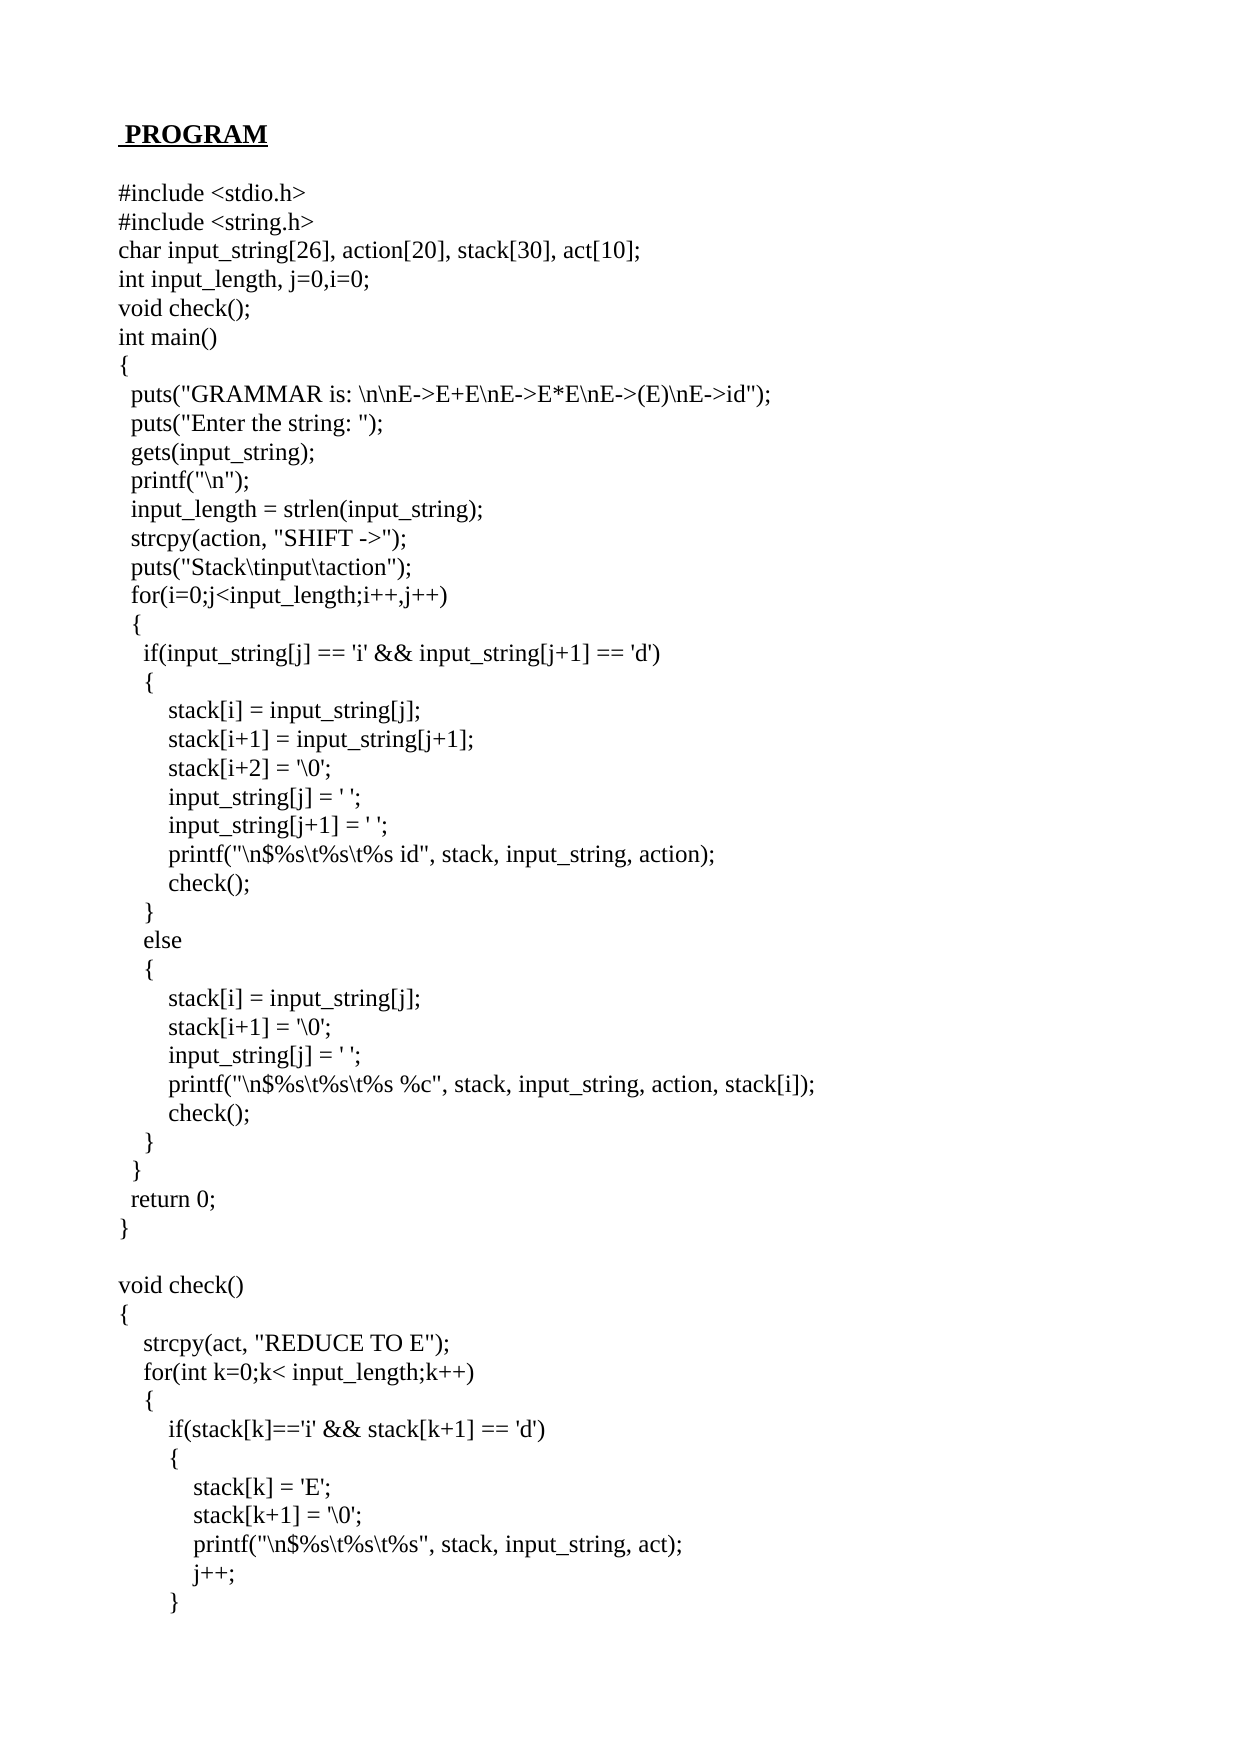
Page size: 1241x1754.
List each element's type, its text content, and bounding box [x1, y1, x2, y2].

text PROGRAM [118, 118, 1122, 149]
text check(); [118, 868, 1122, 897]
text stack[i+1] = input_string[j+1]; [118, 724, 1122, 753]
text int input_length, j=0,i=0; [118, 264, 1122, 293]
text { [118, 351, 1122, 379]
text input_string[j] = ' '; [118, 782, 1122, 811]
text printf("\n"); [118, 466, 1122, 494]
text if(stack[k]=='i' && stack[k+1] == 'd') [118, 1414, 1122, 1443]
text else [118, 926, 1122, 954]
text { [118, 667, 1122, 696]
text int main() [118, 322, 1122, 351]
text { [118, 1443, 1122, 1472]
text #include <stdio.h> [118, 178, 1122, 207]
text { [118, 1386, 1122, 1414]
text stack[k] = 'E'; [118, 1472, 1122, 1501]
text input_string[j+1] = ' '; [118, 811, 1122, 839]
text strcpy(act, "REDUCE TO E"); [118, 1328, 1122, 1357]
text printf("\n$%s\t%s\t%s id", stack, input_string, action); [118, 839, 1122, 868]
text check(); [118, 1098, 1122, 1127]
text } [118, 897, 1122, 926]
text stack[i] = input_string[j]; [118, 983, 1122, 1012]
text } [118, 1213, 1122, 1242]
text if(input_string[j] == 'i' && input_string[j+1] == 'd') [118, 638, 1122, 667]
text input_string[j] = ' '; [118, 1041, 1122, 1069]
text strcpy(action, "SHIFT ->"); [118, 523, 1122, 552]
text puts("Stack\tinput\taction"); [118, 552, 1122, 581]
text j++; [118, 1558, 1122, 1587]
text #include <string.h> [118, 207, 1122, 236]
text gets(input_string); [118, 437, 1122, 466]
text stack[i+1] = '\0'; [118, 1012, 1122, 1041]
text { [118, 1299, 1122, 1328]
text for(int k=0;k< input_length;k++) [118, 1357, 1122, 1386]
text { [118, 954, 1122, 983]
text stack[i+2] = '\0'; [118, 753, 1122, 782]
text return 0; [118, 1184, 1122, 1213]
text } [118, 1156, 1122, 1184]
text printf("\n$%s\t%s\t%s %c", stack, input_string, action, stack[i]); [118, 1069, 1122, 1098]
text stack[k+1] = '\0'; [118, 1501, 1122, 1529]
text void check() [118, 1271, 1122, 1299]
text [118, 1529, 1122, 1558]
text input_length = strlen(input_string); [118, 494, 1122, 523]
text char input_string[26], action[20], stack[30], act[10]; [118, 236, 1122, 264]
text puts("GRAMMAR is: \n\nE->E+E\nE->E*E\nE->(E)\nE->id"); [118, 379, 1122, 408]
text } [118, 1587, 1122, 1616]
text } [118, 1127, 1122, 1156]
text void check(); [118, 293, 1122, 322]
text { [118, 609, 1122, 638]
text for(i=0;j<input_length;i++,j++) [118, 581, 1122, 609]
text stack[i] = input_string[j]; [118, 696, 1122, 724]
text puts("Enter the string: "); [118, 408, 1122, 437]
